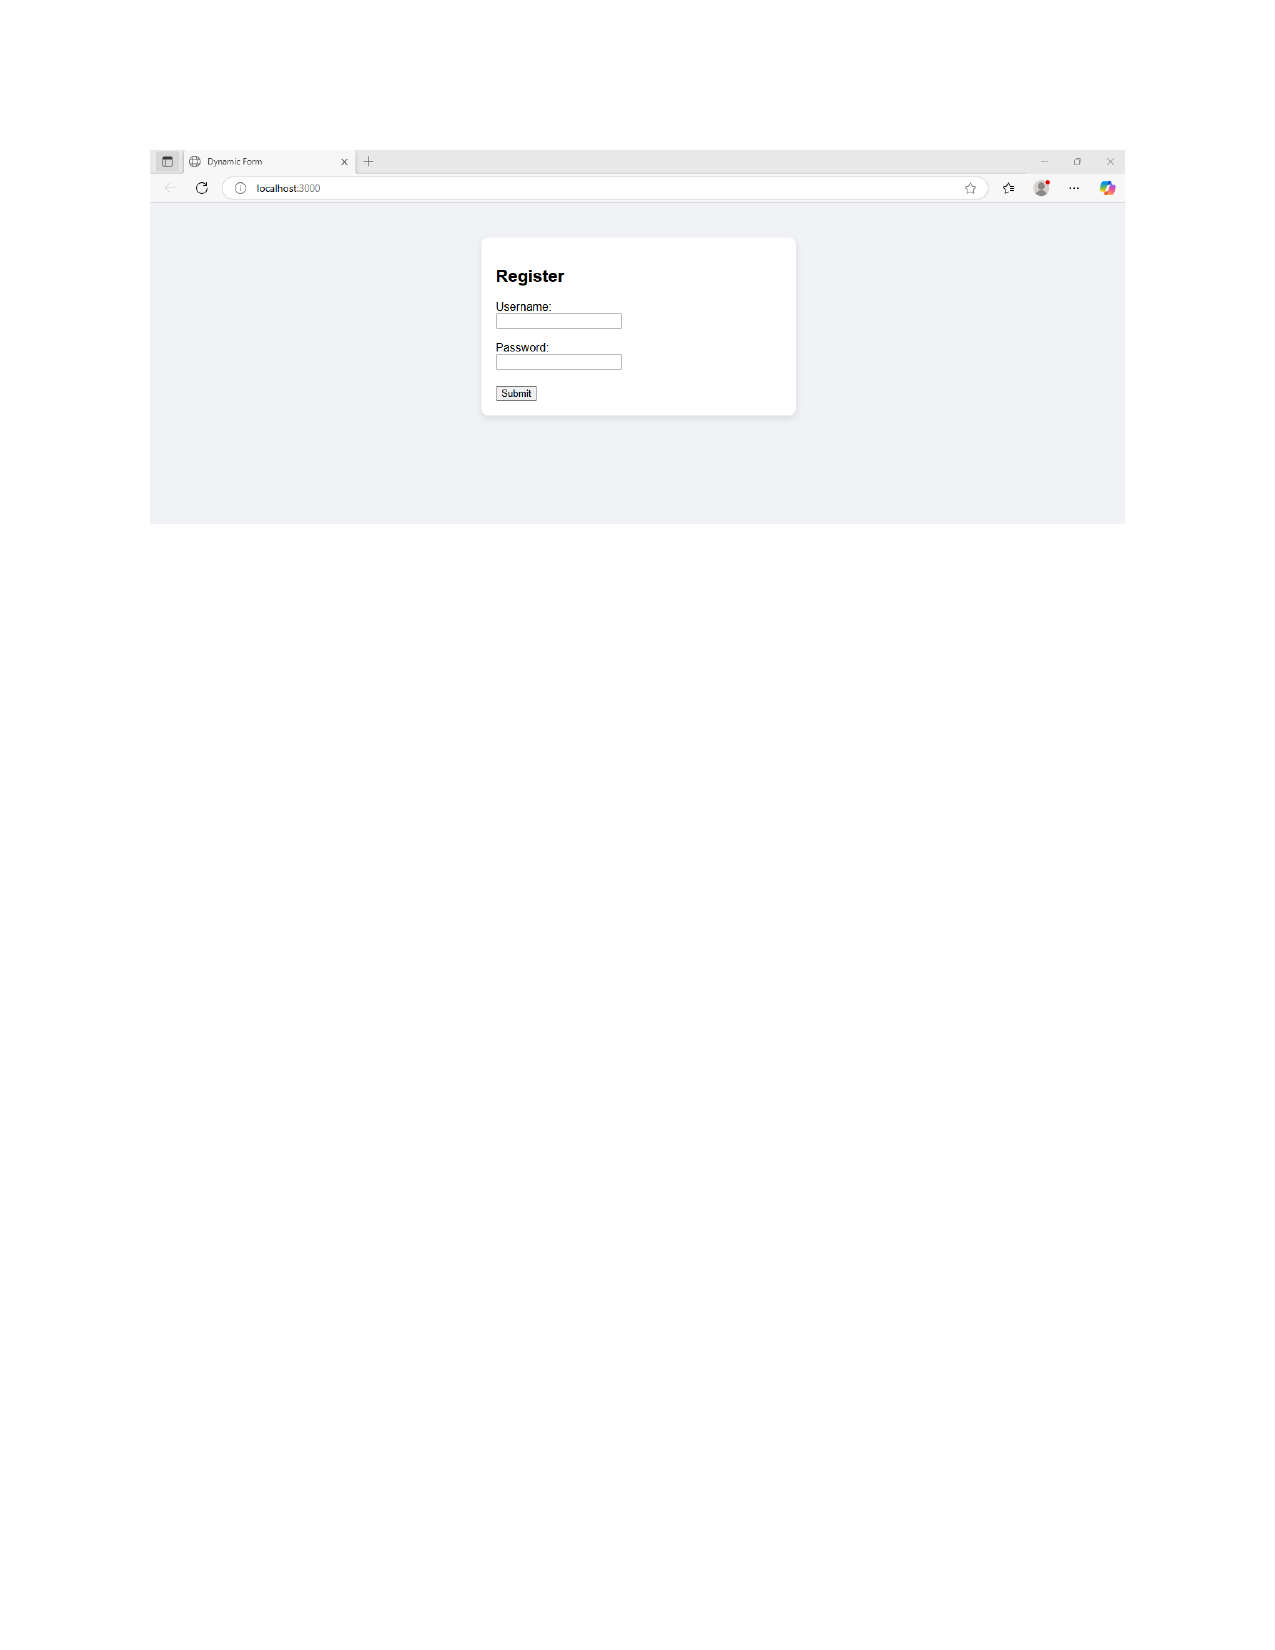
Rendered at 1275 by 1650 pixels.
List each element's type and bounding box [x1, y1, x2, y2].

picture [150, 150, 1125, 524]
